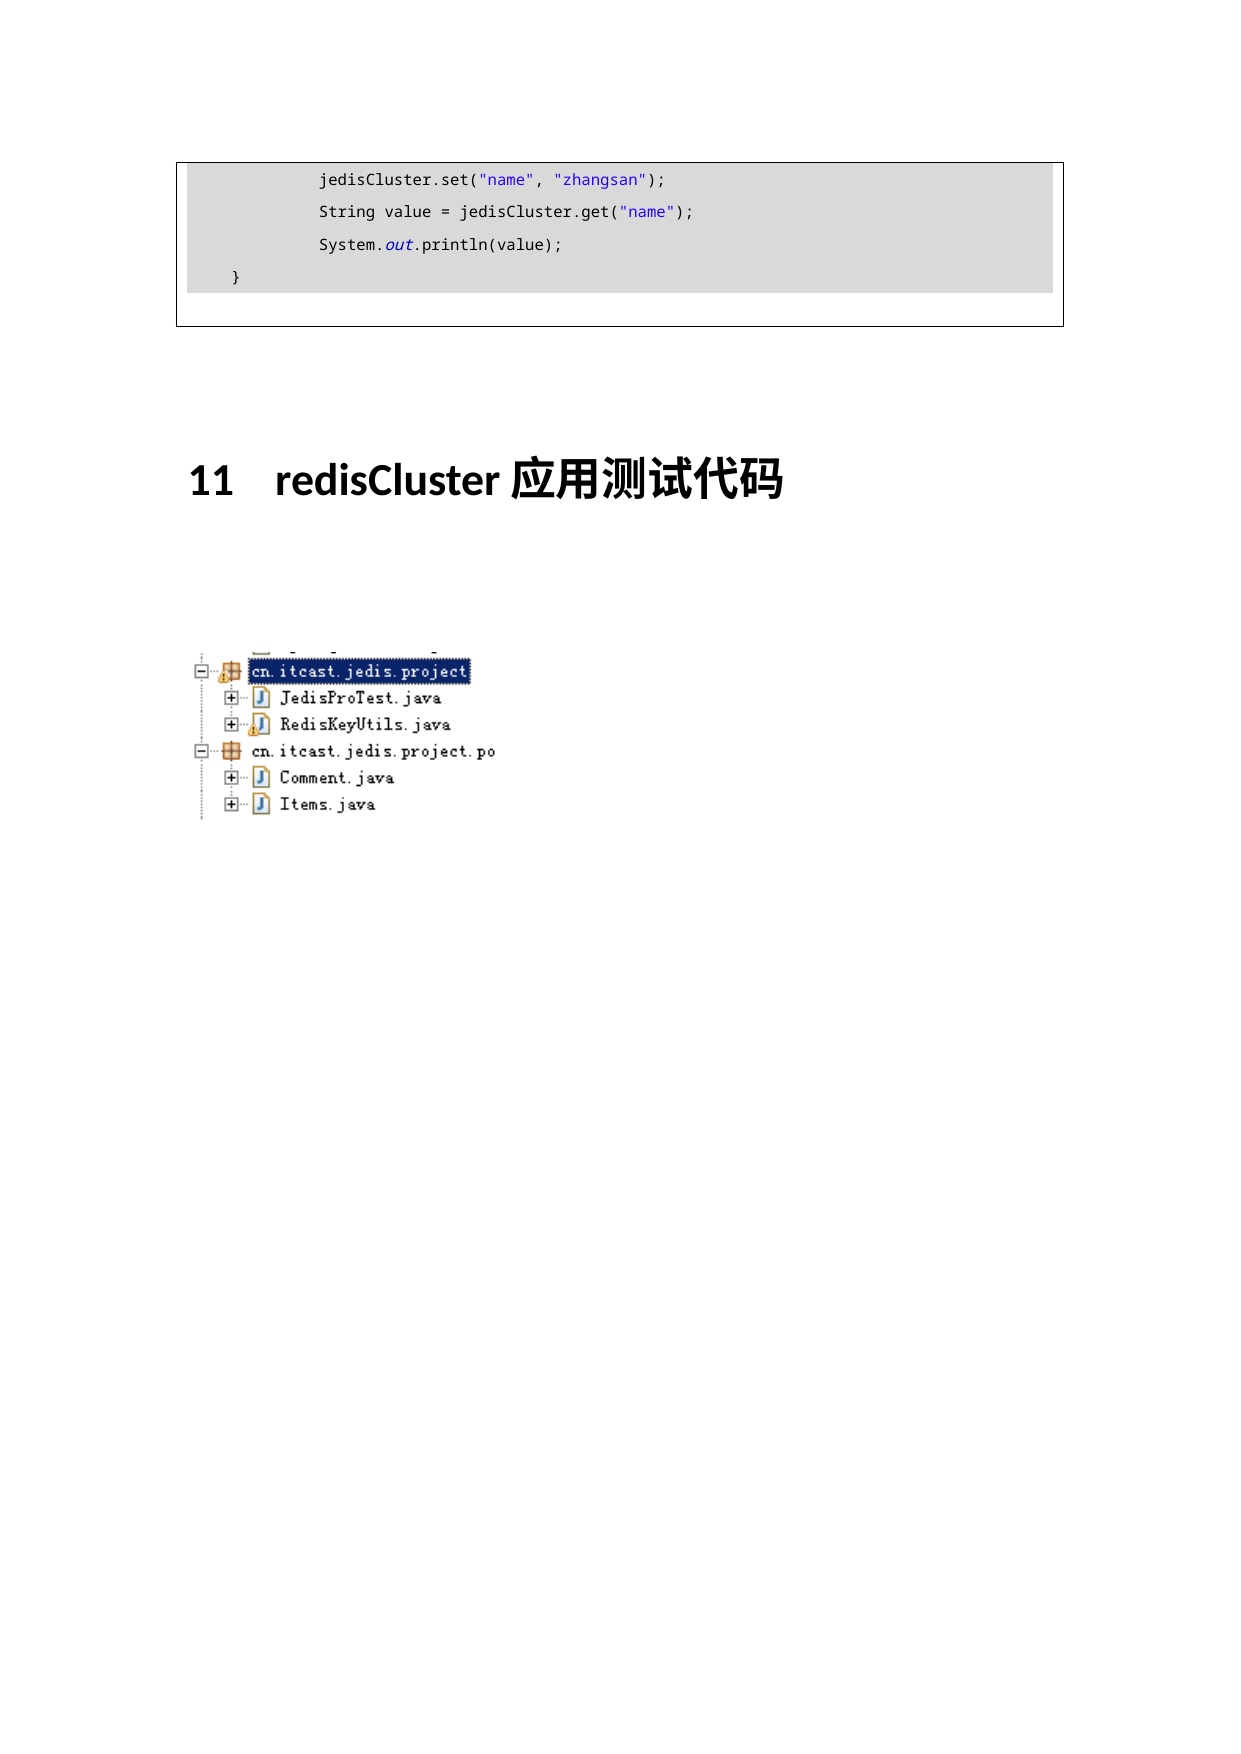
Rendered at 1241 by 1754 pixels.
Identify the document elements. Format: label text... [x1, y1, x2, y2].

picture [187, 652, 512, 821]
subtitle redisCluster应用测试代码 [187, 427, 1053, 524]
